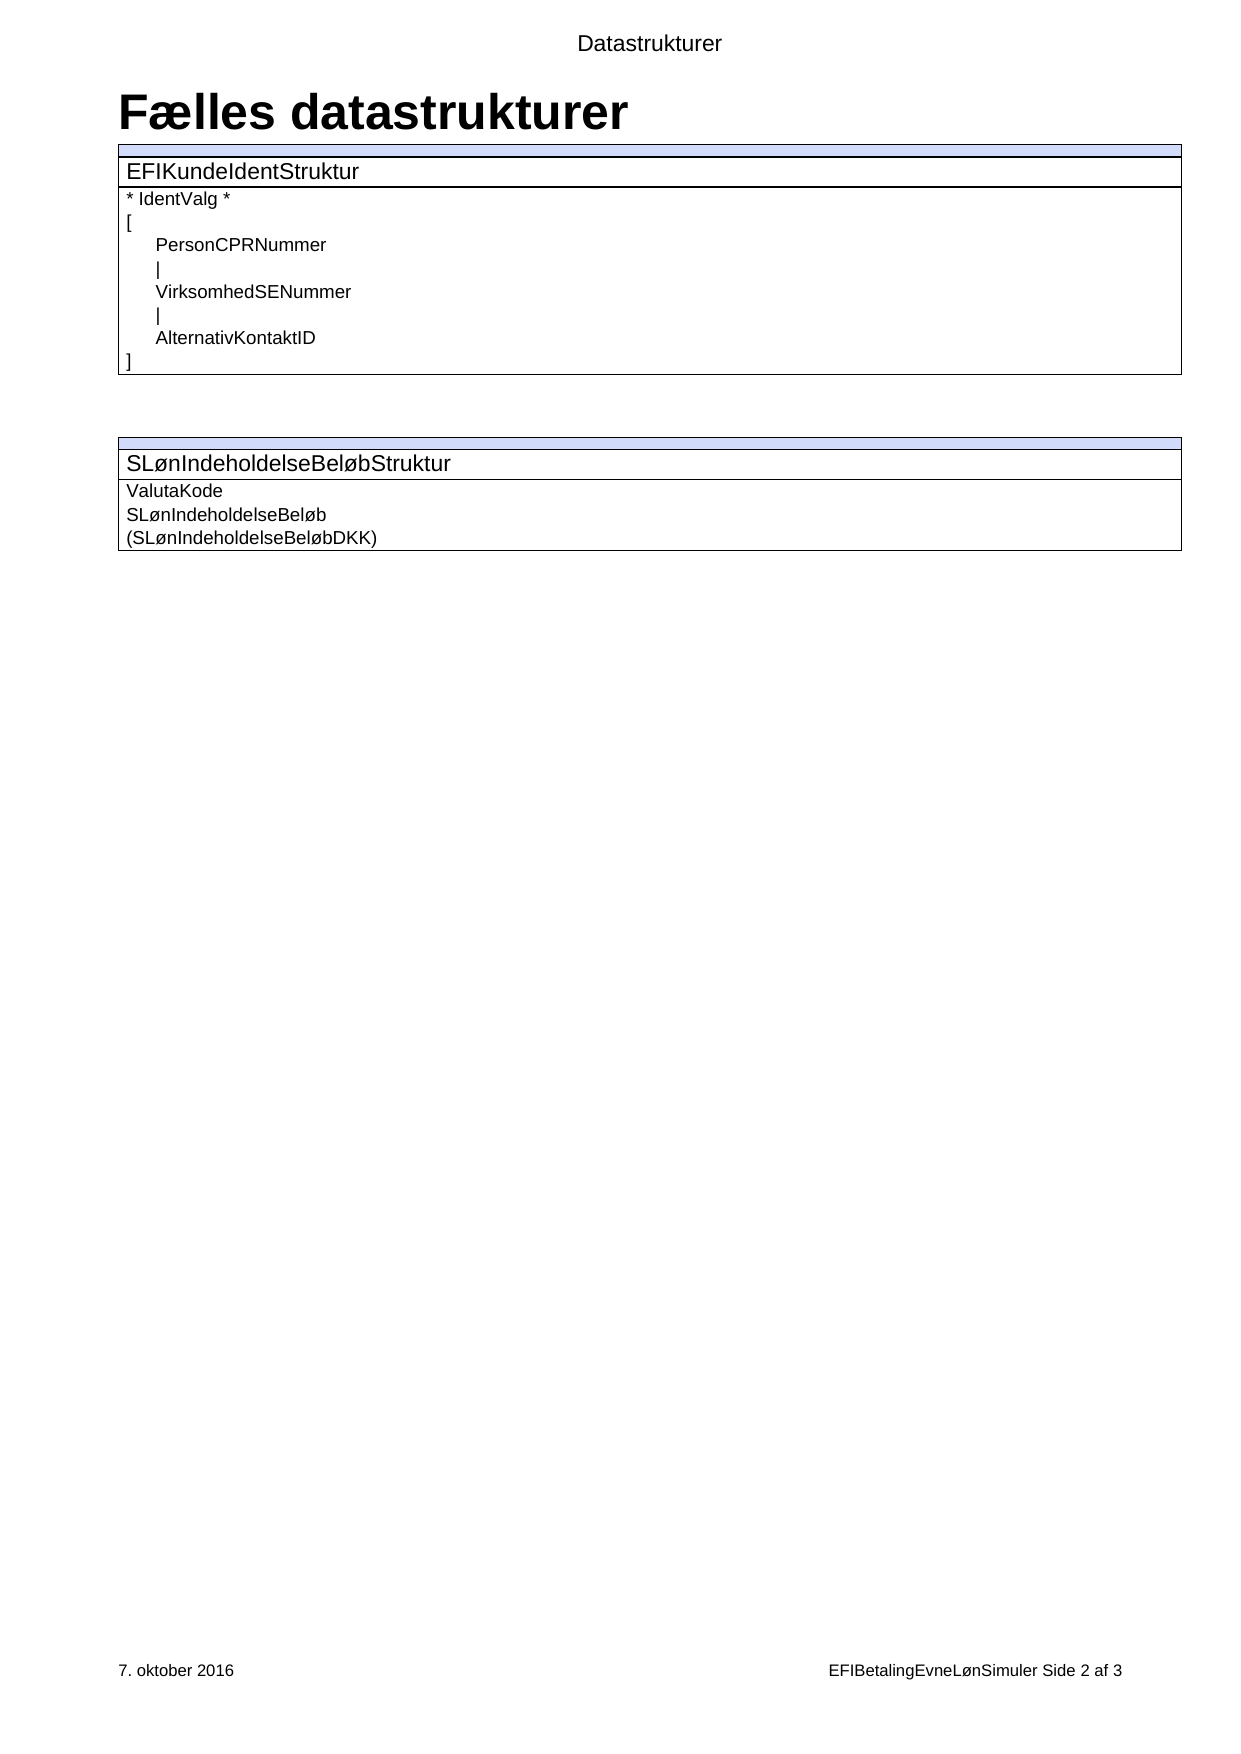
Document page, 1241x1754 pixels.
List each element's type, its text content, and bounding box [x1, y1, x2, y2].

table_cell EFIKundeIdentStruktur [119, 158, 1181, 186]
text Fælles datastrukturer [118, 82, 1181, 140]
table_cell * IdentValg * [ PersonCPRNummer | VirksomhedSENummer | AlternativKontaktID ] [119, 188, 1181, 374]
table_cell SLønIndeholdelseBeløbStruktur [119, 450, 1181, 479]
table_header [119, 438, 1181, 449]
table_header [119, 145, 1181, 156]
table_cell ValutaKode SLønIndeholdelseBeløb (SLønIndeholdelseBeløbDKK) [119, 480, 1181, 550]
